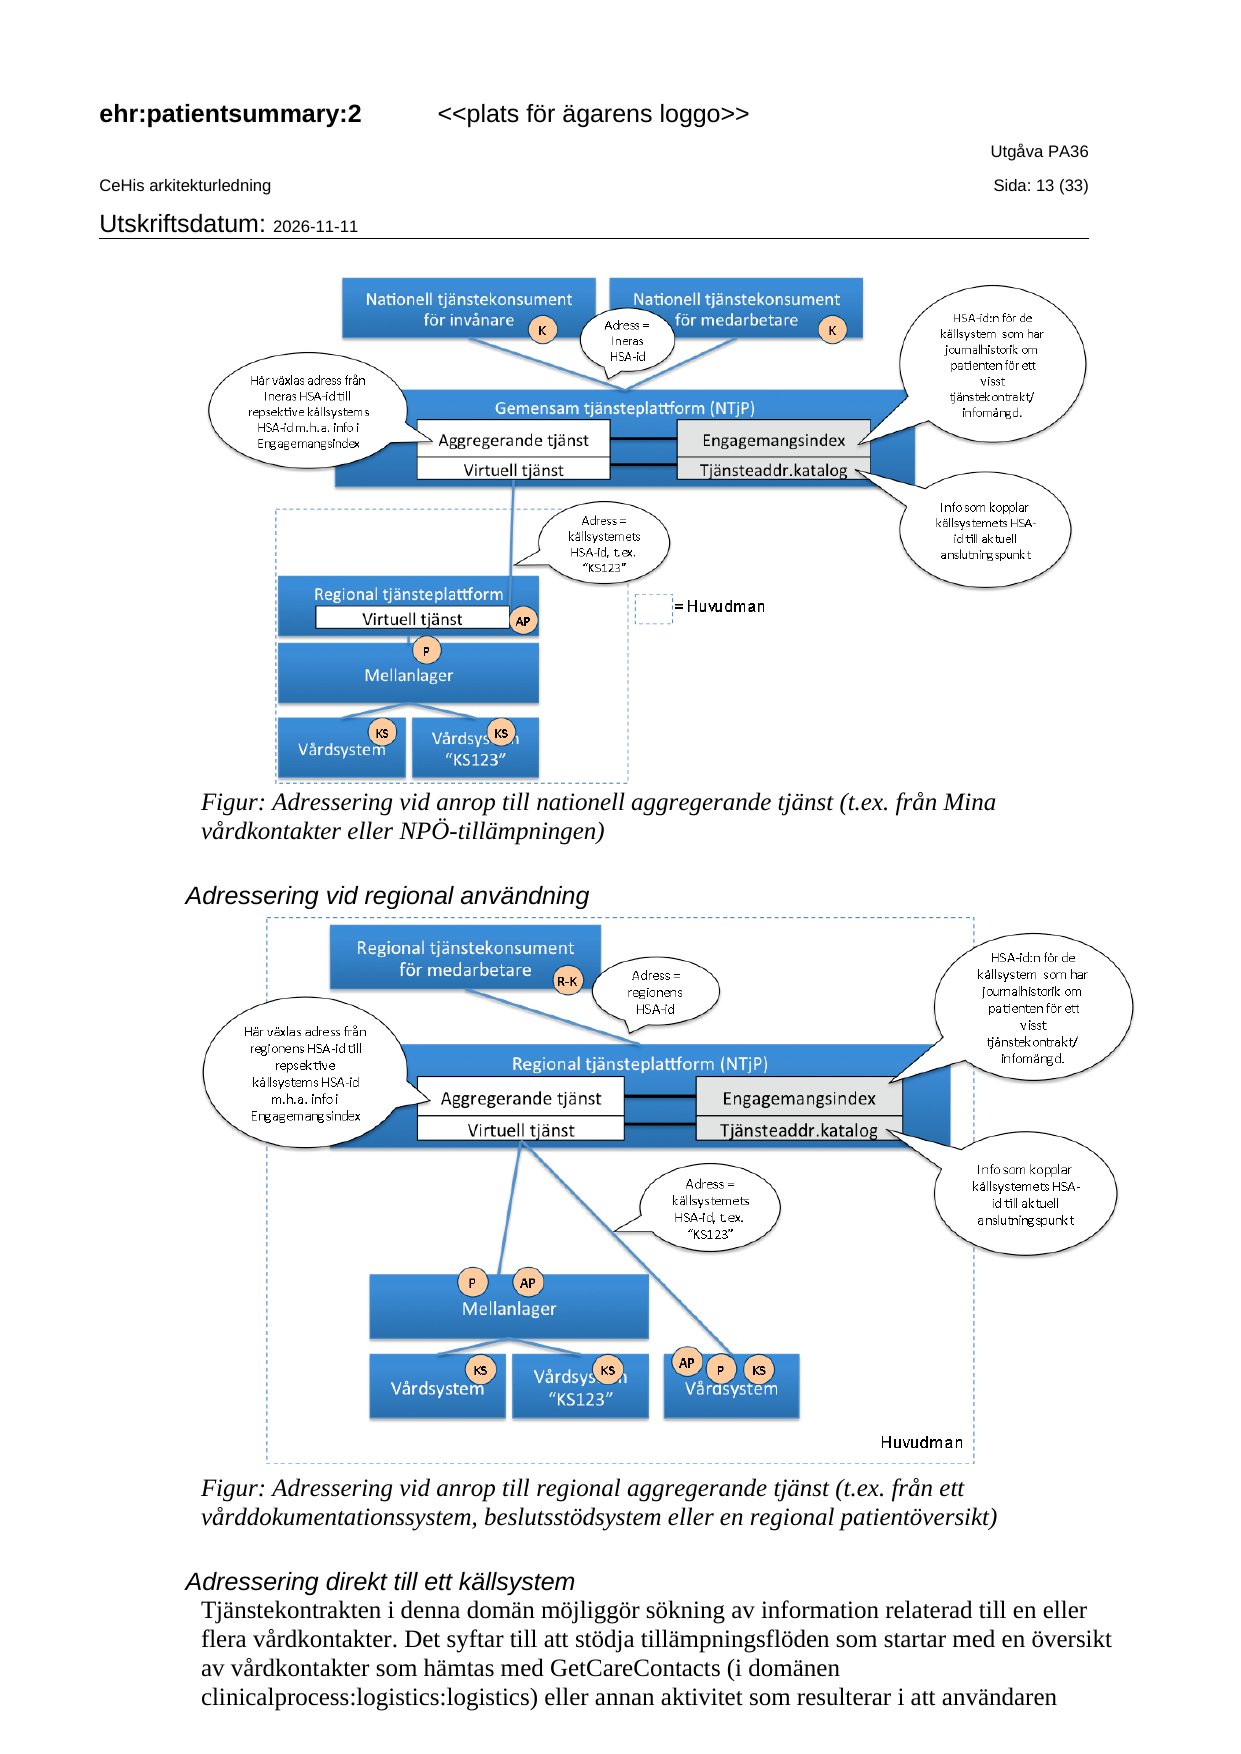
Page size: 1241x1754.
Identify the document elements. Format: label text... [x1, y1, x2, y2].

text Figur: Adressering vid anrop till nationell aggregerande tjänst (t.ex. från Mina vårdkontakter eller NPÖ-tillämpningen) [201, 787, 1115, 845]
text Adressering vid regional användning [185, 881, 1128, 909]
text Figur: Adressering vid anrop till regional aggregerande tjänst (t.ex. från ett vårddokumentationssystem, beslutsstödsystem eller en regional patientöversikt) [201, 1474, 1115, 1531]
text Adressering direkt till ett källsystem [185, 1567, 1128, 1596]
picture [200, 267, 1091, 788]
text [201, 1596, 1128, 1711]
picture [200, 909, 1135, 1474]
